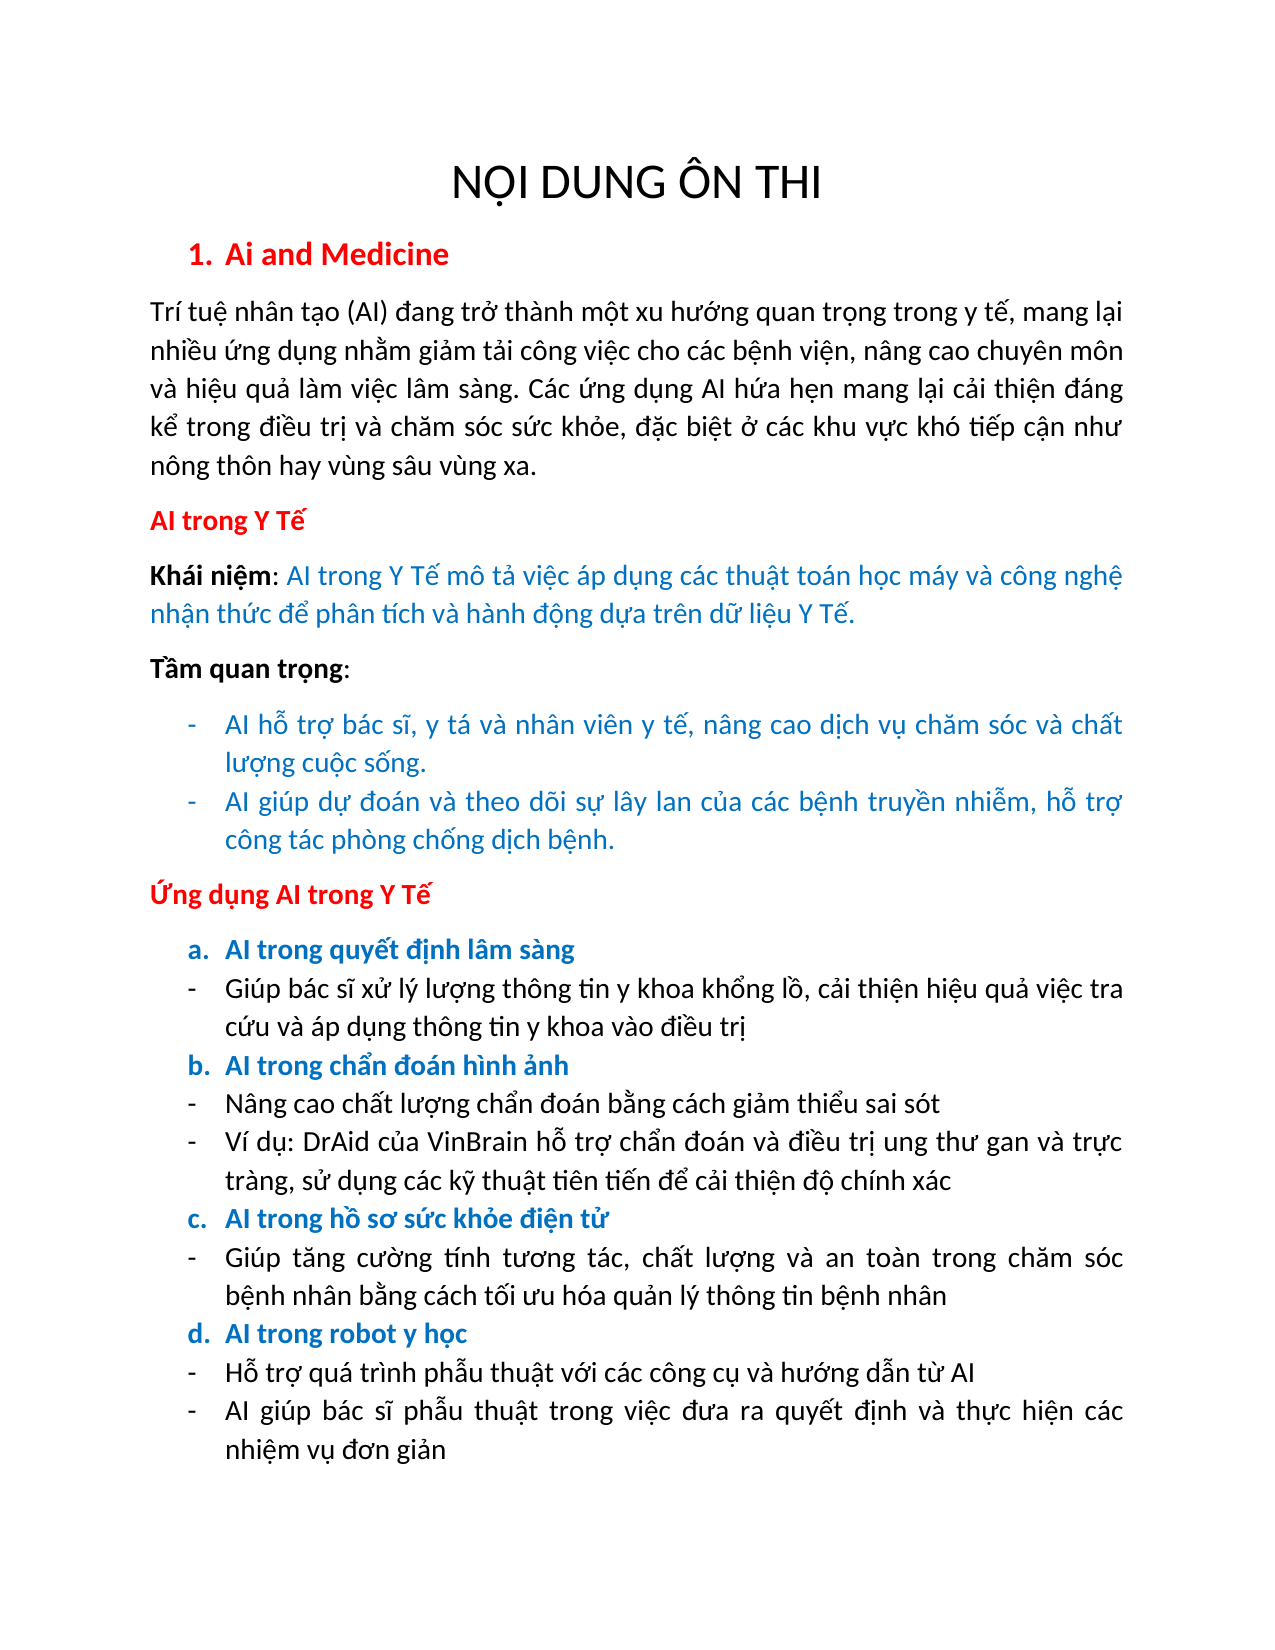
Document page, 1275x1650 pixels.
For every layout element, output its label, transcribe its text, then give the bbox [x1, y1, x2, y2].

list Ai and Medicine [187, 232, 1125, 273]
list Ví dụ: DrAid của VinBrain hỗ trợ chẩn đoán và điều trị ung thư gan và trực tràng, sử dụng các kỹ thuật tiên tiến để cải thiện độ chính xác [187, 1123, 1125, 1197]
list Giúp tăng cường tính tương tác, chất lượng và an toàn trong chăm sóc bệnh nhân bằng cách tối ưu hóa quản lý thông tin bệnh nhân [187, 1239, 1125, 1313]
text AI trong Y Tế [150, 502, 1125, 538]
list Nâng cao chất lượng chẩn đoán bằng cách giảm thiểu sai sót [187, 1085, 1125, 1121]
text Trí tuệ nhân tạo (AI) đang trở thành một xu hướng quan trọng trong y tế, mang lại nhiều ứng dụng nhằm giảm tải công việc cho các bệnh viện, nâng cao chuyên môn và hiệu quả làm việc lâm sàng. Các ứng dụng AI hứa hẹn mang lại cải thiện đáng kể trong điều trị và chăm sóc sức khỏe, đặc biệt ở các khu vực khó tiếp cận như nông thôn hay vùng sâu vùng xa. [150, 293, 1125, 482]
list Hỗ trợ quá trình phẫu thuật với các công cụ và hướng dẫn từ AI [187, 1354, 1125, 1390]
text Ứng dụng AI trong Y Tế [150, 876, 1125, 912]
list AI giúp bác sĩ phẫu thuật trong việc đưa ra quyết định và thực hiện các nhiệm vụ đơn giản [187, 1392, 1125, 1467]
list AI giúp dự đoán và theo dõi sự lây lan của các bệnh truyền nhiễm, hỗ trợ công tác phòng chống dịch bệnh. [187, 783, 1125, 857]
text Tầm quan trọng: [150, 651, 1125, 686]
list AI trong robot y học [187, 1316, 1125, 1351]
text Khái niệm: AI trong Y Tế mô tả việc áp dụng các thuật toán học máy và công nghệ nhận thức để phân tích và hành động dựa trên dữ liệu Y Tế. [150, 557, 1125, 631]
list AI trong chẩn đoán hình ảnh [187, 1047, 1125, 1082]
list AI trong hồ sơ sức khỏe điện tử [187, 1200, 1125, 1236]
list AI hỗ trợ bác sĩ, y tá và nhân viên y tế, nâng cao dịch vụ chăm sóc và chất lượng cuộc sống. [187, 706, 1125, 780]
text NỘI DUNG ÔN THI [150, 150, 1125, 211]
list Giúp bác sĩ xử lý lượng thông tin y khoa khổng lồ, cải thiện hiệu quả việc tra cứu và áp dụng thông tin y khoa vào điều trị [187, 970, 1125, 1044]
list AI trong quyết định lâm sàng [187, 931, 1125, 967]
